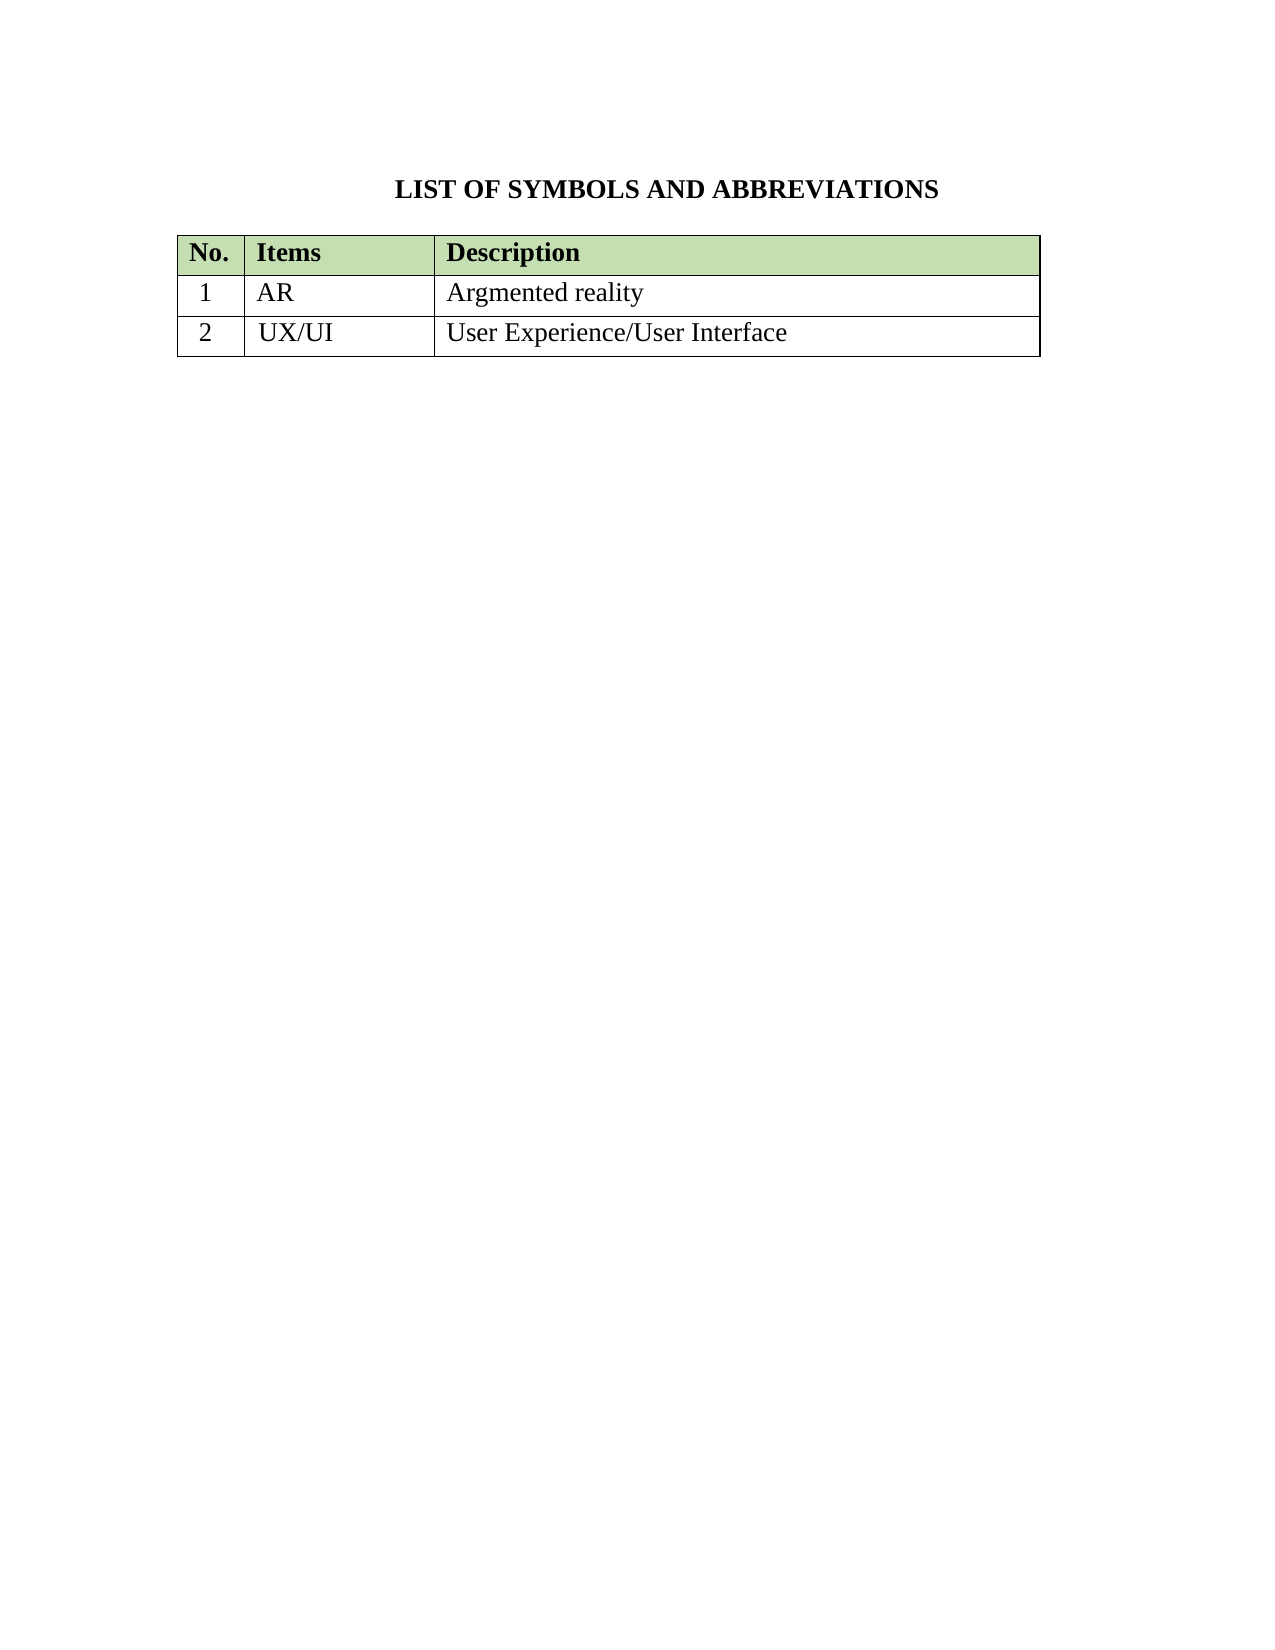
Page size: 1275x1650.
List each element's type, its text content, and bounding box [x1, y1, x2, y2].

table_cell Argmented reality [435, 276, 1039, 316]
table_cell User Experience/User Interface [435, 317, 1039, 356]
table_cell 2 [178, 317, 244, 356]
table_cell UX/UI [245, 317, 434, 356]
table_header Items [245, 236, 434, 275]
table_header Description [435, 236, 1039, 275]
table_cell 1 [178, 276, 244, 316]
subtitle LIST OF SYMBOLS AND ABBREVIATIONS [177, 173, 1157, 204]
table_cell AR [245, 276, 434, 316]
table_header No. [178, 236, 244, 275]
